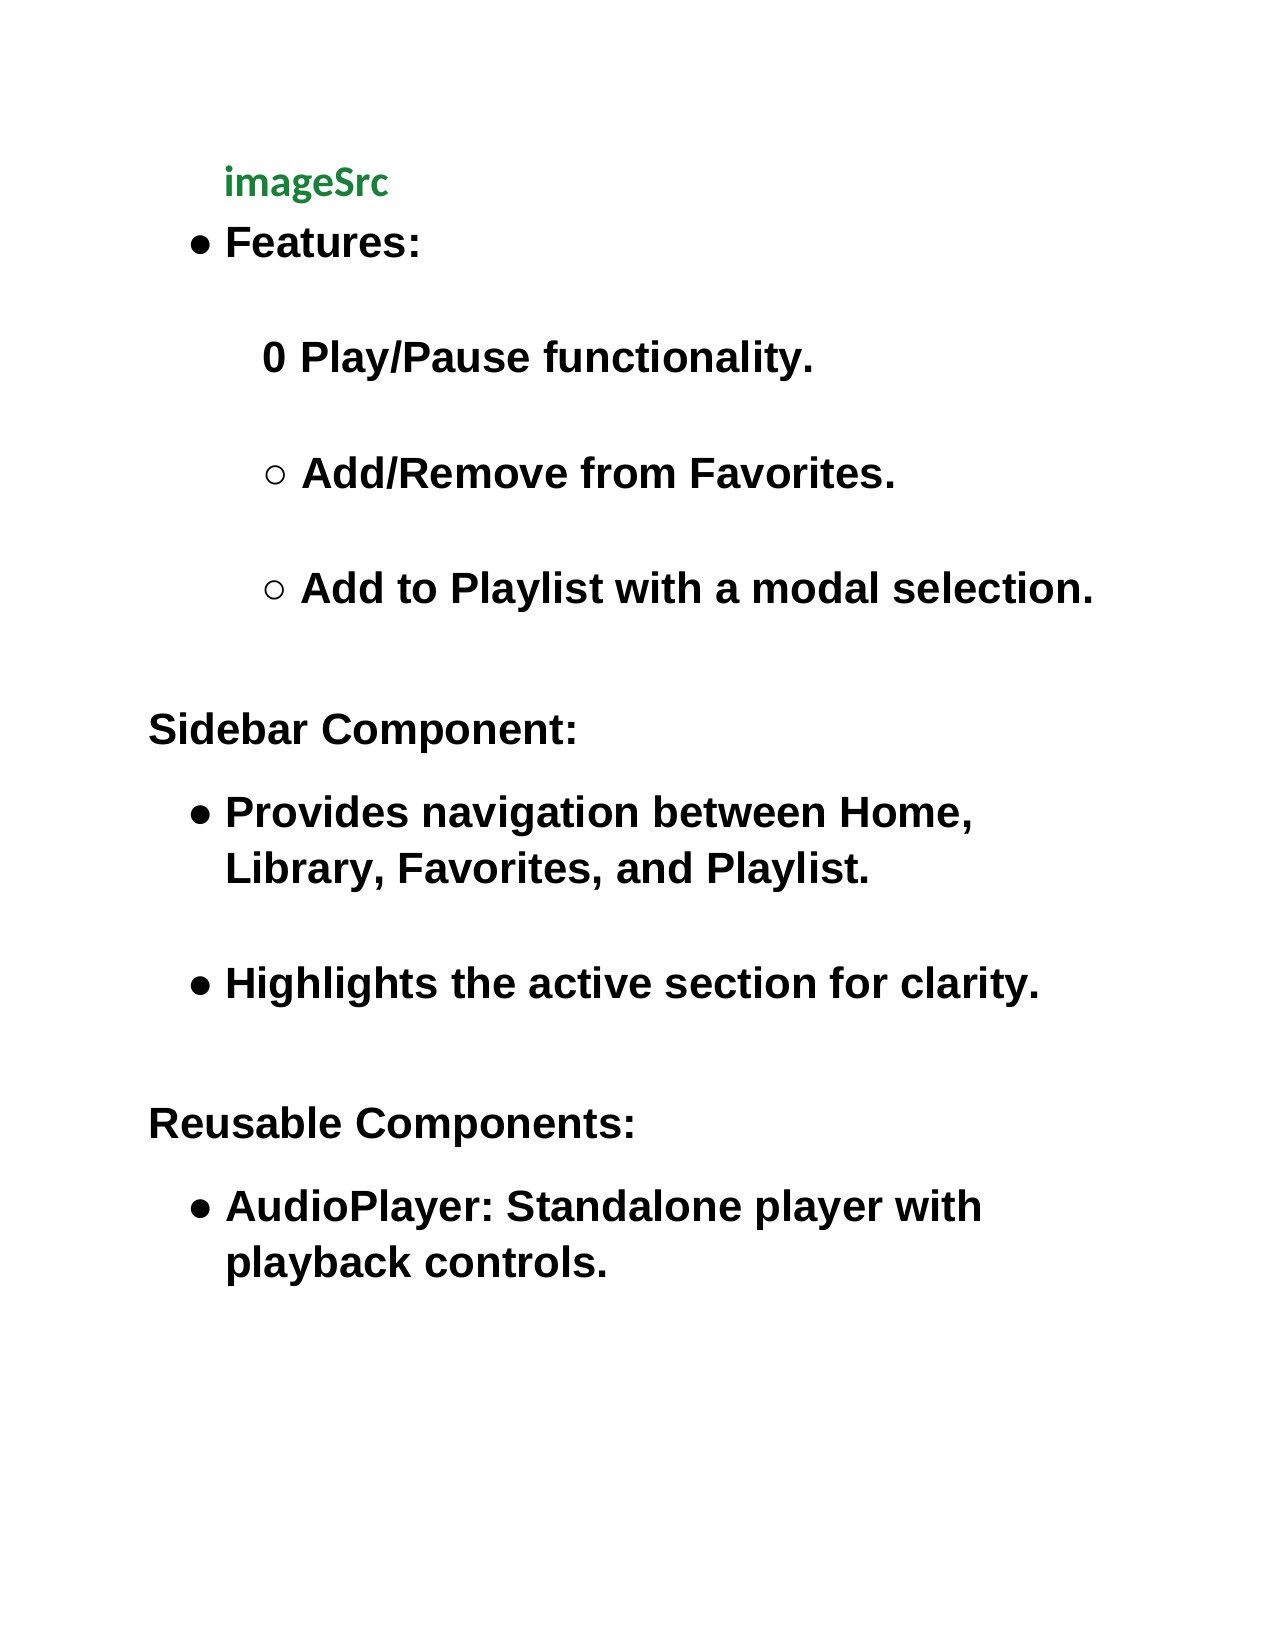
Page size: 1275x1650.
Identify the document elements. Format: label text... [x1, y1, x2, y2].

list AudioPlayer: Standalone player with playback controls. [187, 1181, 1087, 1287]
text Reusable Components: [148, 1098, 1087, 1148]
list Features: [187, 216, 1087, 267]
text imageSrc [223, 154, 461, 207]
text ○ Add/Remove from Favorites. [262, 447, 1087, 498]
text ○ Add to Playlist with a modal selection. [150, 563, 1095, 613]
list Play/Pause functionality. [262, 332, 1087, 382]
list Highlights the active section for clarity. [187, 957, 1087, 1008]
list Provides navigation between Home, Library, Favorites, and Playlist. [187, 786, 1087, 892]
text Sidebar Component: [148, 703, 1087, 754]
